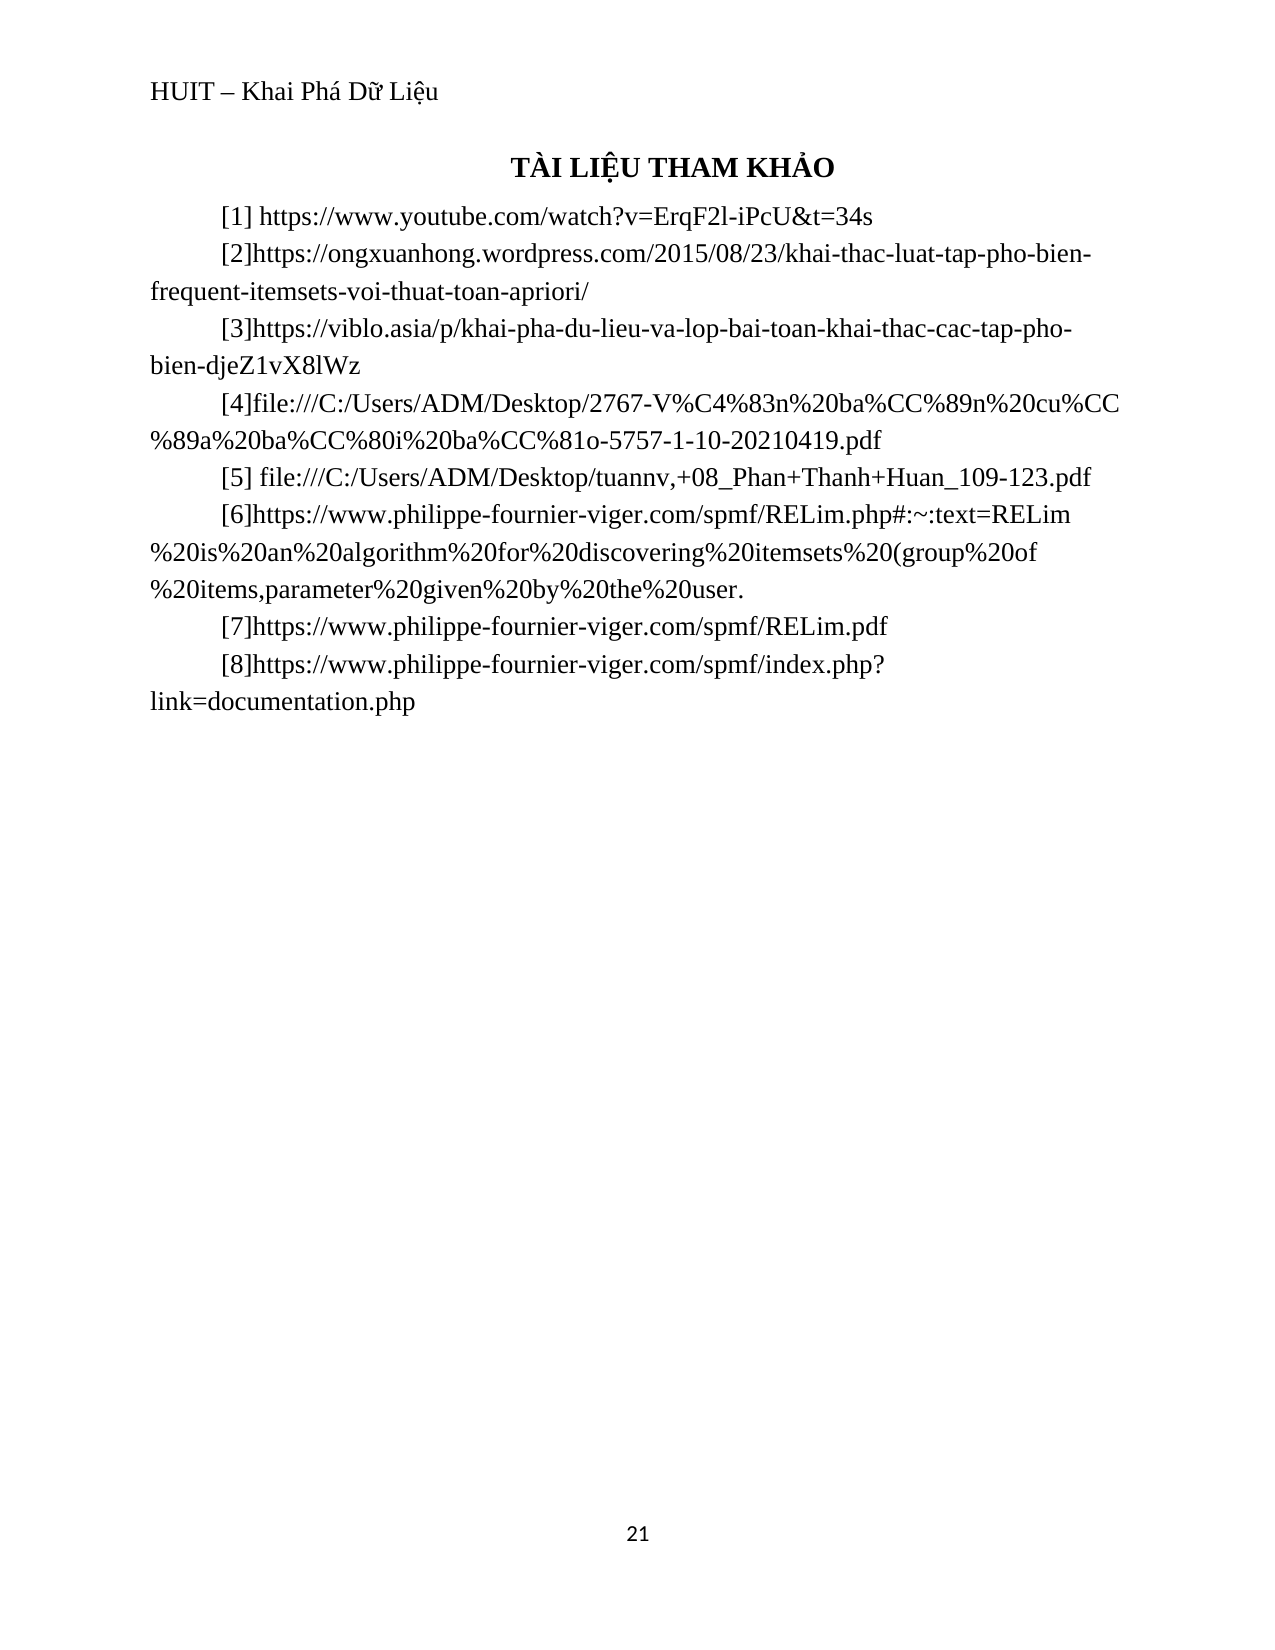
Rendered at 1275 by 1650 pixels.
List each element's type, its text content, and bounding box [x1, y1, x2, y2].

text [3]https://viblo.asia/p/khai-pha-du-lieu-va-lop-bai-toan-khai-thac-cac-tap-pho-bien-djeZ1vX8lWz [150, 312, 1125, 381]
text [6]https://www.philippe-fournier-viger.com/spmf/RELim.php#:~:text=RELim%20is%20an%20algorithm%20for%20discovering%20itemsets%20(group%20of%20items,parameter%20given%20by%20the%20user. [150, 499, 1125, 604]
text [2]https://ongxuanhong.wordpress.com/2015/08/23/khai-thac-luat-tap-pho-bien-frequent-itemsets-voi-thuat-toan-apriori/ [150, 238, 1125, 306]
text [8]https://www.philippe-fournier-viger.com/spmf/index.php?link=documentation.php [150, 648, 1125, 716]
text TÀI LIỆU THAM KHẢO [150, 150, 1125, 183]
text [7]https://www.philippe-fournier-viger.com/spmf/RELim.pdf [150, 611, 1125, 642]
text [5] file:///C:/Users/ADM/Desktop/tuannv,+08_Phan+Thanh+Huan_109-123.pdf [150, 461, 1125, 492]
text [4]file:///C:/Users/ADM/Desktop/2767-V%C4%83n%20ba%CC%89n%20cu%CC%89a%20ba%CC%80i%20ba%CC%81o-5757-1-10-20210419.pdf [150, 387, 1125, 455]
text [1] https://www.youtube.com/watch?v=ErqF2l-iPcU&t=34s [150, 200, 1125, 231]
